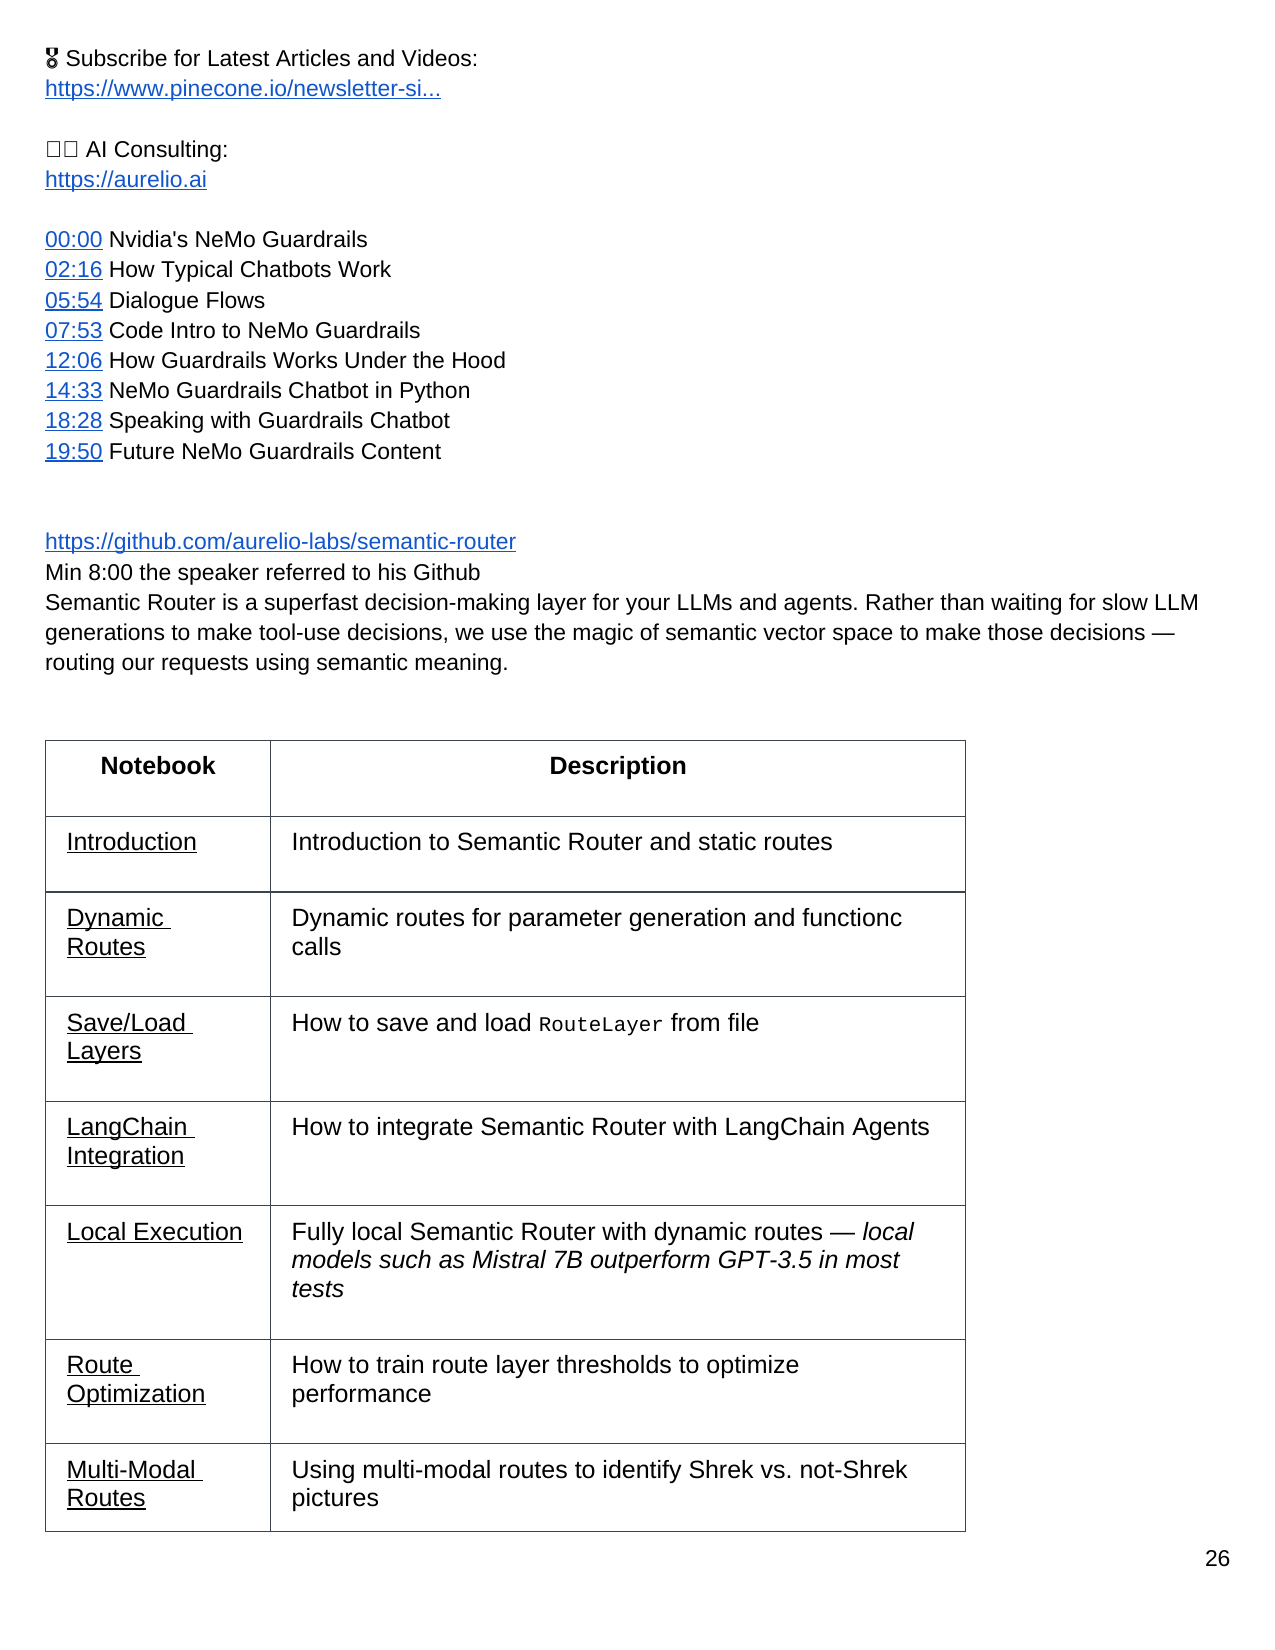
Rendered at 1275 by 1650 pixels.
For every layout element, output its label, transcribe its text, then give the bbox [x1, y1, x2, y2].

table_header Description [271, 741, 965, 816]
table_cell Dynamic Routes [46, 893, 270, 996]
text Semantic Router is a superfast decision-making layer for your LLMs and agents. Rather than waiting for slow LLM generations to make tool-use decisions, we use the magic of semantic vector space to make those decisions — routing our requests using semantic meaning. [45, 589, 1230, 675]
text https://www.pinecone.io/newsletter-si... [45, 75, 1230, 101]
table_cell Dynamic routes for parameter generation and functionc calls [271, 893, 965, 996]
table_cell Fully local Semantic Router with dynamic routes — local models such as Mistral 7B outperform GPT-3.5 in most tests [271, 1206, 965, 1338]
text Min 8:00 the speaker referred to his Github [45, 558, 1230, 585]
text 00:00 Nvidia's NeMo Guardrails [45, 226, 1230, 252]
text 05:54 Dialogue Flows [45, 287, 1230, 313]
table_cell Local Execution [46, 1206, 270, 1338]
table_cell Introduction [46, 817, 270, 891]
table_cell Save/Load Layers [46, 997, 270, 1101]
text 🎖️ Subscribe for Latest Articles and Videos: [45, 45, 1230, 71]
text https://github.com/aurelio-labs/semantic-router [45, 528, 1230, 554]
text 14:33 NeMo Guardrails Chatbot in Python [45, 377, 1230, 403]
text 02:16 How Typical Chatbots Work [45, 256, 1230, 283]
text 👋🏼 AI Consulting: [45, 136, 1230, 162]
table_header Notebook [46, 741, 270, 816]
table_cell Introduction to Semantic Router and static routes [271, 817, 965, 891]
table_cell Multi-Modal Routes [46, 1444, 270, 1531]
table_cell Using multi-modal routes to identify Shrek vs. not-Shrek pictures [271, 1444, 965, 1531]
text 18:28 Speaking with Guardrails Chatbot [45, 407, 1230, 434]
table_cell How to save and load RouteLayer from file [271, 997, 965, 1101]
text 19:50 Future NeMo Guardrails Content [45, 438, 1230, 464]
table_cell Route Optimization [46, 1340, 270, 1443]
table_cell LangChain Integration [46, 1102, 270, 1205]
text https://aurelio.ai [45, 166, 1230, 192]
text 12:06 How Guardrails Works Under the Hood [45, 347, 1230, 373]
table_cell How to integrate Semantic Router with LangChain Agents [271, 1102, 965, 1205]
table_cell How to train route layer thresholds to optimize performance [271, 1340, 965, 1443]
text 07:53 Code Intro to NeMo Guardrails [45, 317, 1230, 343]
